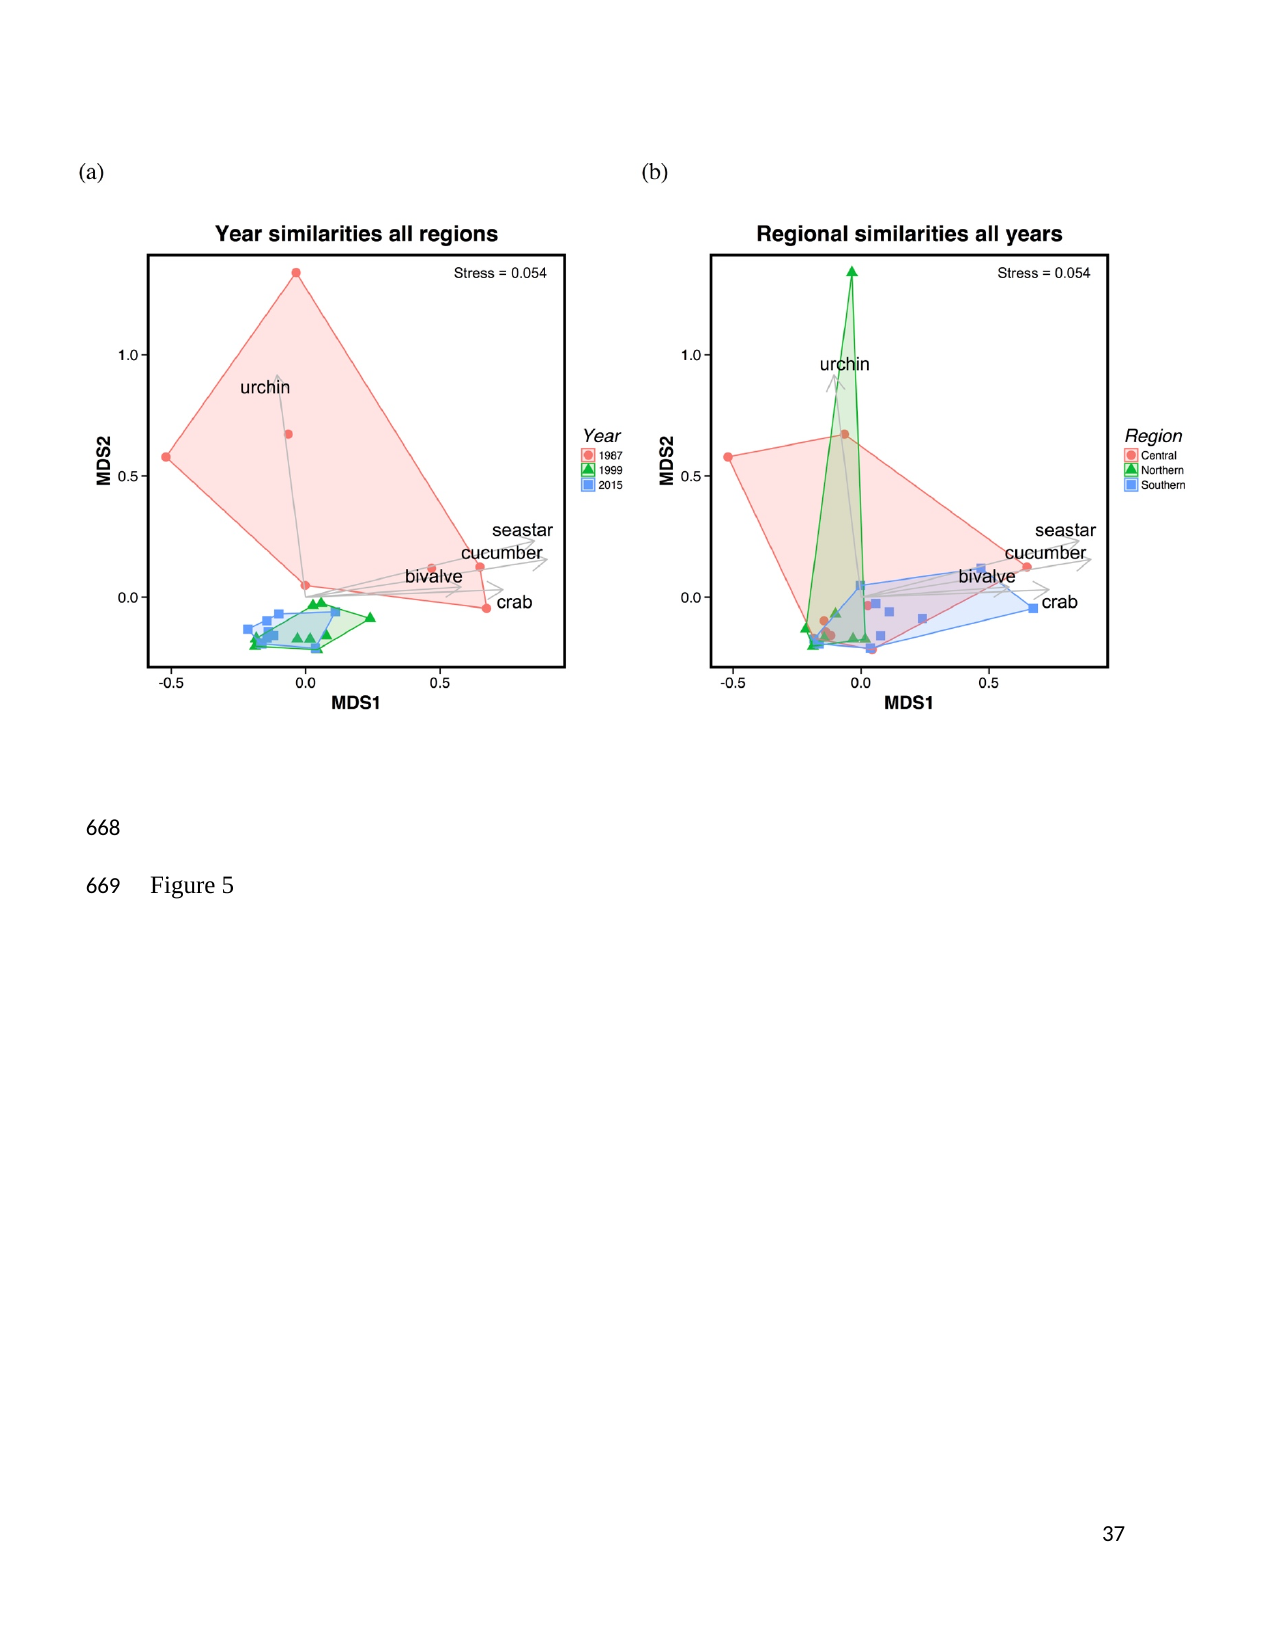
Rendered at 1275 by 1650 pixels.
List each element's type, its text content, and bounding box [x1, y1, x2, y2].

picture [78, 163, 1204, 727]
text Figure 5 [150, 870, 1125, 899]
